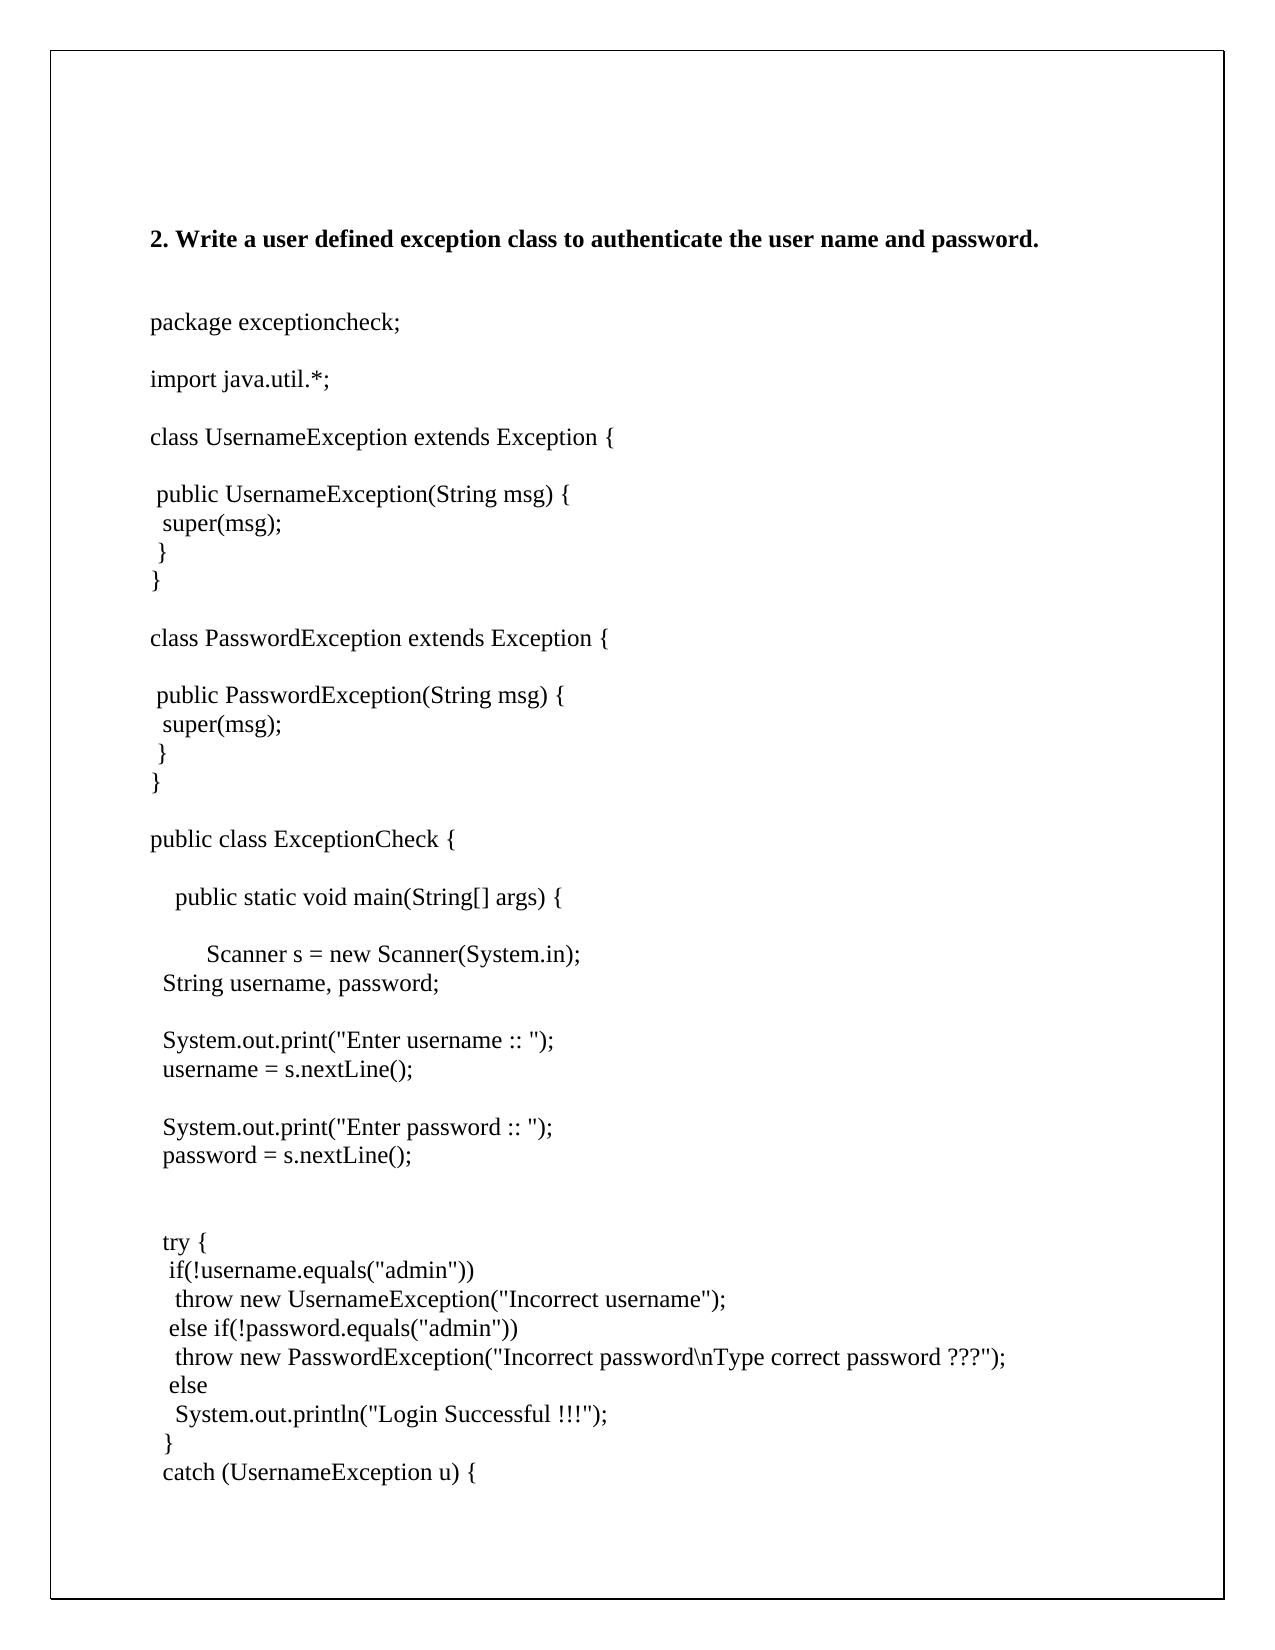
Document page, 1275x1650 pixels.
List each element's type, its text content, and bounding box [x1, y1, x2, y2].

text else if(!password.equals("admin")) [150, 1313, 1124, 1342]
text } [150, 738, 1124, 767]
text class UsernameException extends Exception { [150, 422, 1124, 450]
text public static void main(String[] args) { [150, 882, 1124, 910]
text 2. Write a user defined exception class to authenticate the user name and password. [150, 224, 1124, 253]
text } [150, 1428, 1124, 1457]
text super(msg); [150, 508, 1124, 537]
text super(msg); [150, 709, 1124, 738]
text Scanner s = new Scanner(System.in); [150, 939, 1124, 968]
text } [150, 767, 1124, 795]
text System.out.print("Enter password :: "); [150, 1112, 1124, 1140]
text package exceptioncheck; [150, 307, 1124, 335]
text password = s.nextLine(); [150, 1140, 1124, 1169]
text System.out.println("Login Successful !!!"); [150, 1399, 1124, 1428]
text import java.util.*; [150, 364, 1124, 393]
text try { [150, 1227, 1124, 1255]
text public class ExceptionCheck { [150, 824, 1124, 853]
text if(!username.equals("admin")) [150, 1255, 1124, 1284]
text catch (UsernameException u) { [150, 1457, 1124, 1485]
text throw new PasswordException("Incorrect password\nType correct password ???"); [150, 1342, 1124, 1370]
text } [150, 565, 1124, 594]
text throw new UsernameException("Incorrect username"); [150, 1284, 1124, 1313]
text } [150, 537, 1124, 565]
text public UsernameException(String msg) { [150, 479, 1124, 508]
text public PasswordException(String msg) { [150, 680, 1124, 709]
text class PasswordException extends Exception { [150, 623, 1124, 652]
text username = s.nextLine(); [150, 1054, 1124, 1083]
text System.out.print("Enter username :: "); [150, 1025, 1124, 1054]
text else [150, 1370, 1124, 1399]
text String username, password; [150, 968, 1124, 997]
